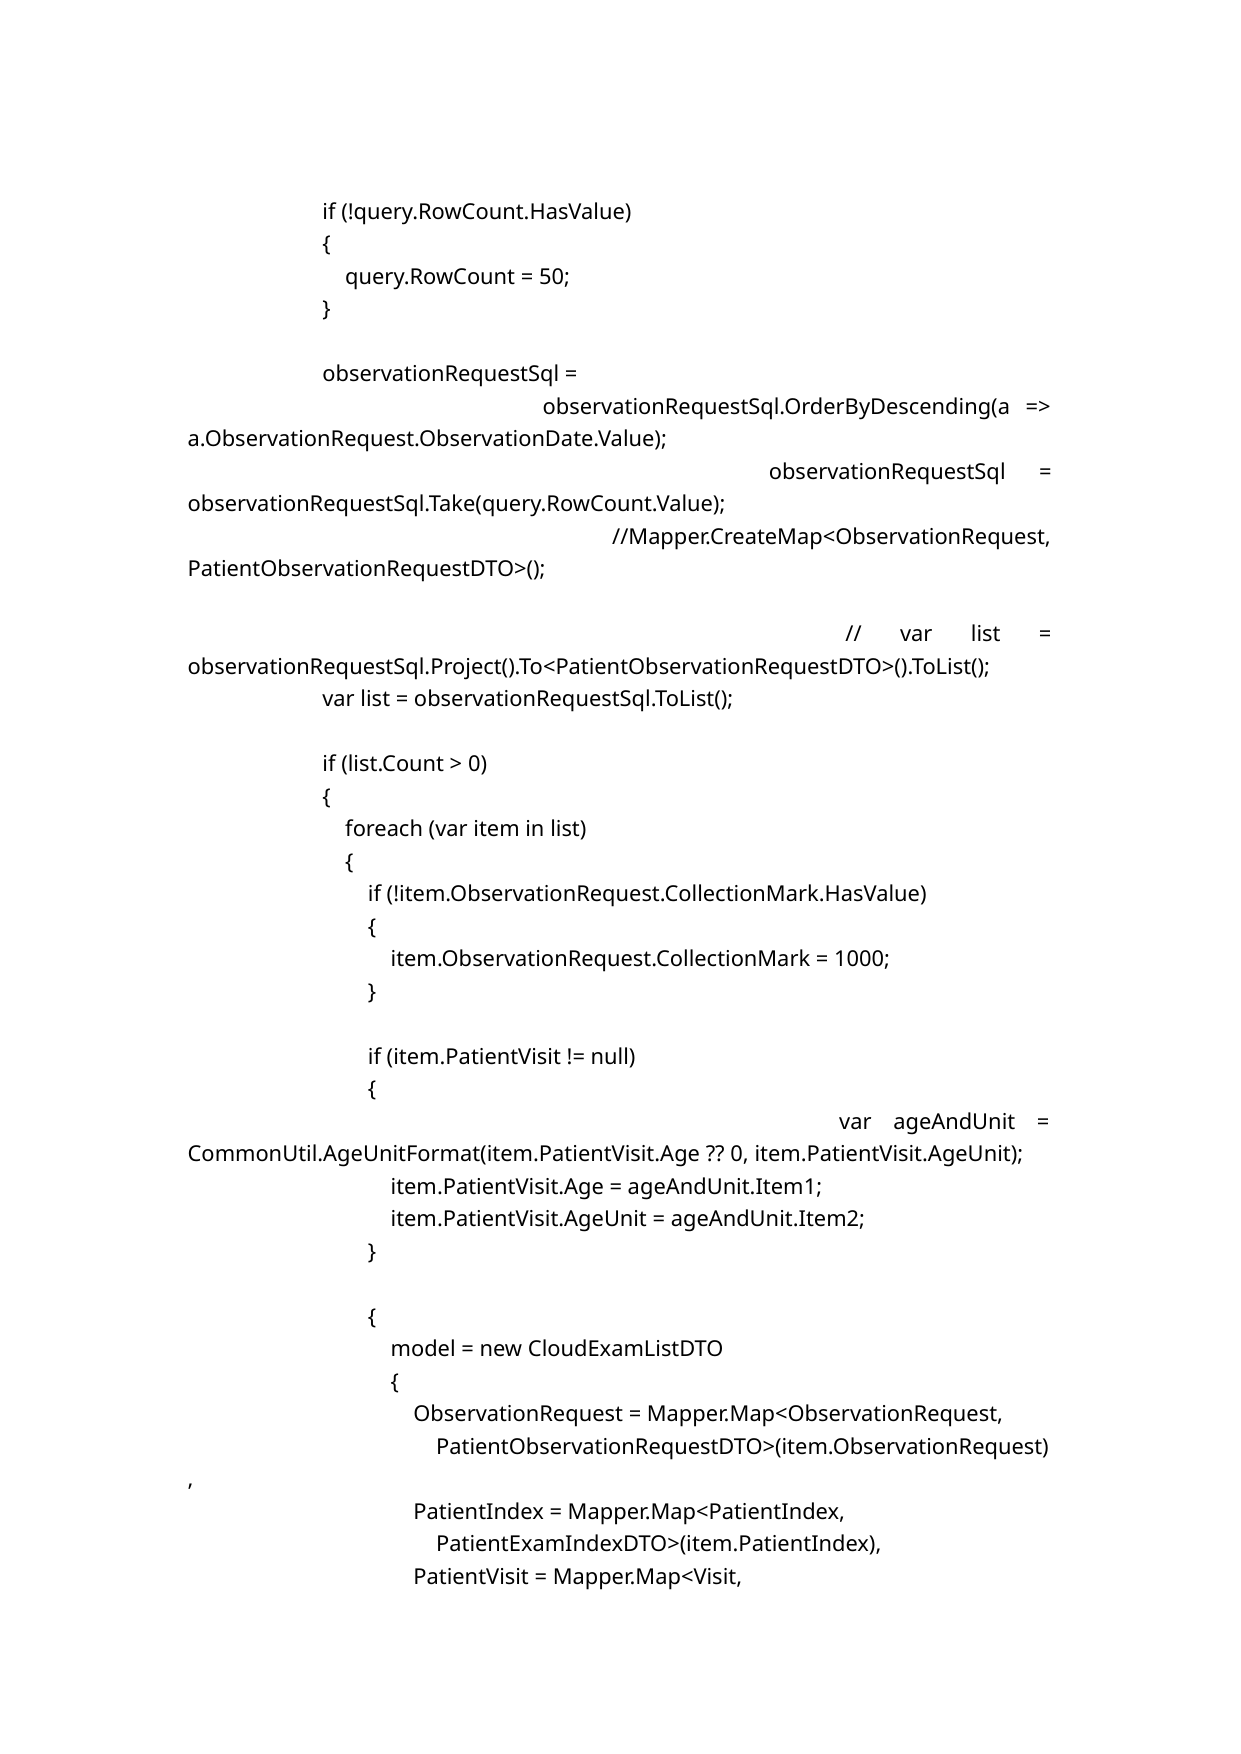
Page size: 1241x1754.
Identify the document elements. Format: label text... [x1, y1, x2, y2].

text { [187, 909, 1053, 942]
text } [187, 1234, 1053, 1267]
text { [187, 227, 1053, 259]
text if (!query.RowCount.HasValue) [187, 194, 1053, 227]
text if (list.Count > 0) [187, 747, 1053, 779]
text // var list = observationRequestSql.Project().To<PatientObservationRequestDTO>().ToList(); [187, 617, 1053, 682]
text } [187, 974, 1053, 1007]
text observationRequestSql = [187, 357, 1053, 389]
text PatientVisit = Mapper.Map<Visit, [187, 1559, 1053, 1592]
text ObservationRequest = Mapper.Map<ObservationRequest, [187, 1397, 1053, 1429]
text var ageAndUnit = CommonUtil.AgeUnitFormat(item.PatientVisit.Age ?? 0, item.PatientVisit.AgeUnit); [187, 1104, 1053, 1169]
text item.PatientVisit.Age = ageAndUnit.Item1; [187, 1169, 1053, 1202]
text if (item.PatientVisit != null) [187, 1039, 1053, 1072]
text query.RowCount = 50; [187, 259, 1053, 292]
text item.PatientVisit.AgeUnit = ageAndUnit.Item2; [187, 1202, 1053, 1234]
text var list = observationRequestSql.ToList(); [187, 682, 1053, 714]
text PatientExamIndexDTO>(item.PatientIndex), [187, 1527, 1053, 1559]
text PatientIndex = Mapper.Map<PatientIndex, [187, 1494, 1053, 1527]
text PatientObservationRequestDTO>(item.ObservationRequest), [187, 1429, 1053, 1494]
text observationRequestSql.OrderByDescending(a => a.ObservationRequest.ObservationDate.Value); [187, 389, 1053, 454]
text { [187, 1299, 1053, 1332]
text { [187, 1364, 1053, 1397]
text { [187, 1072, 1053, 1104]
text } [187, 292, 1053, 324]
text { [187, 844, 1053, 877]
text { [187, 779, 1053, 812]
text foreach (var item in list) [187, 812, 1053, 844]
text observationRequestSql = observationRequestSql.Take(query.RowCount.Value); [187, 454, 1053, 519]
text model = new CloudExamListDTO [187, 1332, 1053, 1364]
text item.ObservationRequest.CollectionMark = 1000; [187, 942, 1053, 974]
text //Mapper.CreateMap<ObservationRequest, PatientObservationRequestDTO>(); [187, 519, 1053, 584]
text if (!item.ObservationRequest.CollectionMark.HasValue) [187, 877, 1053, 909]
